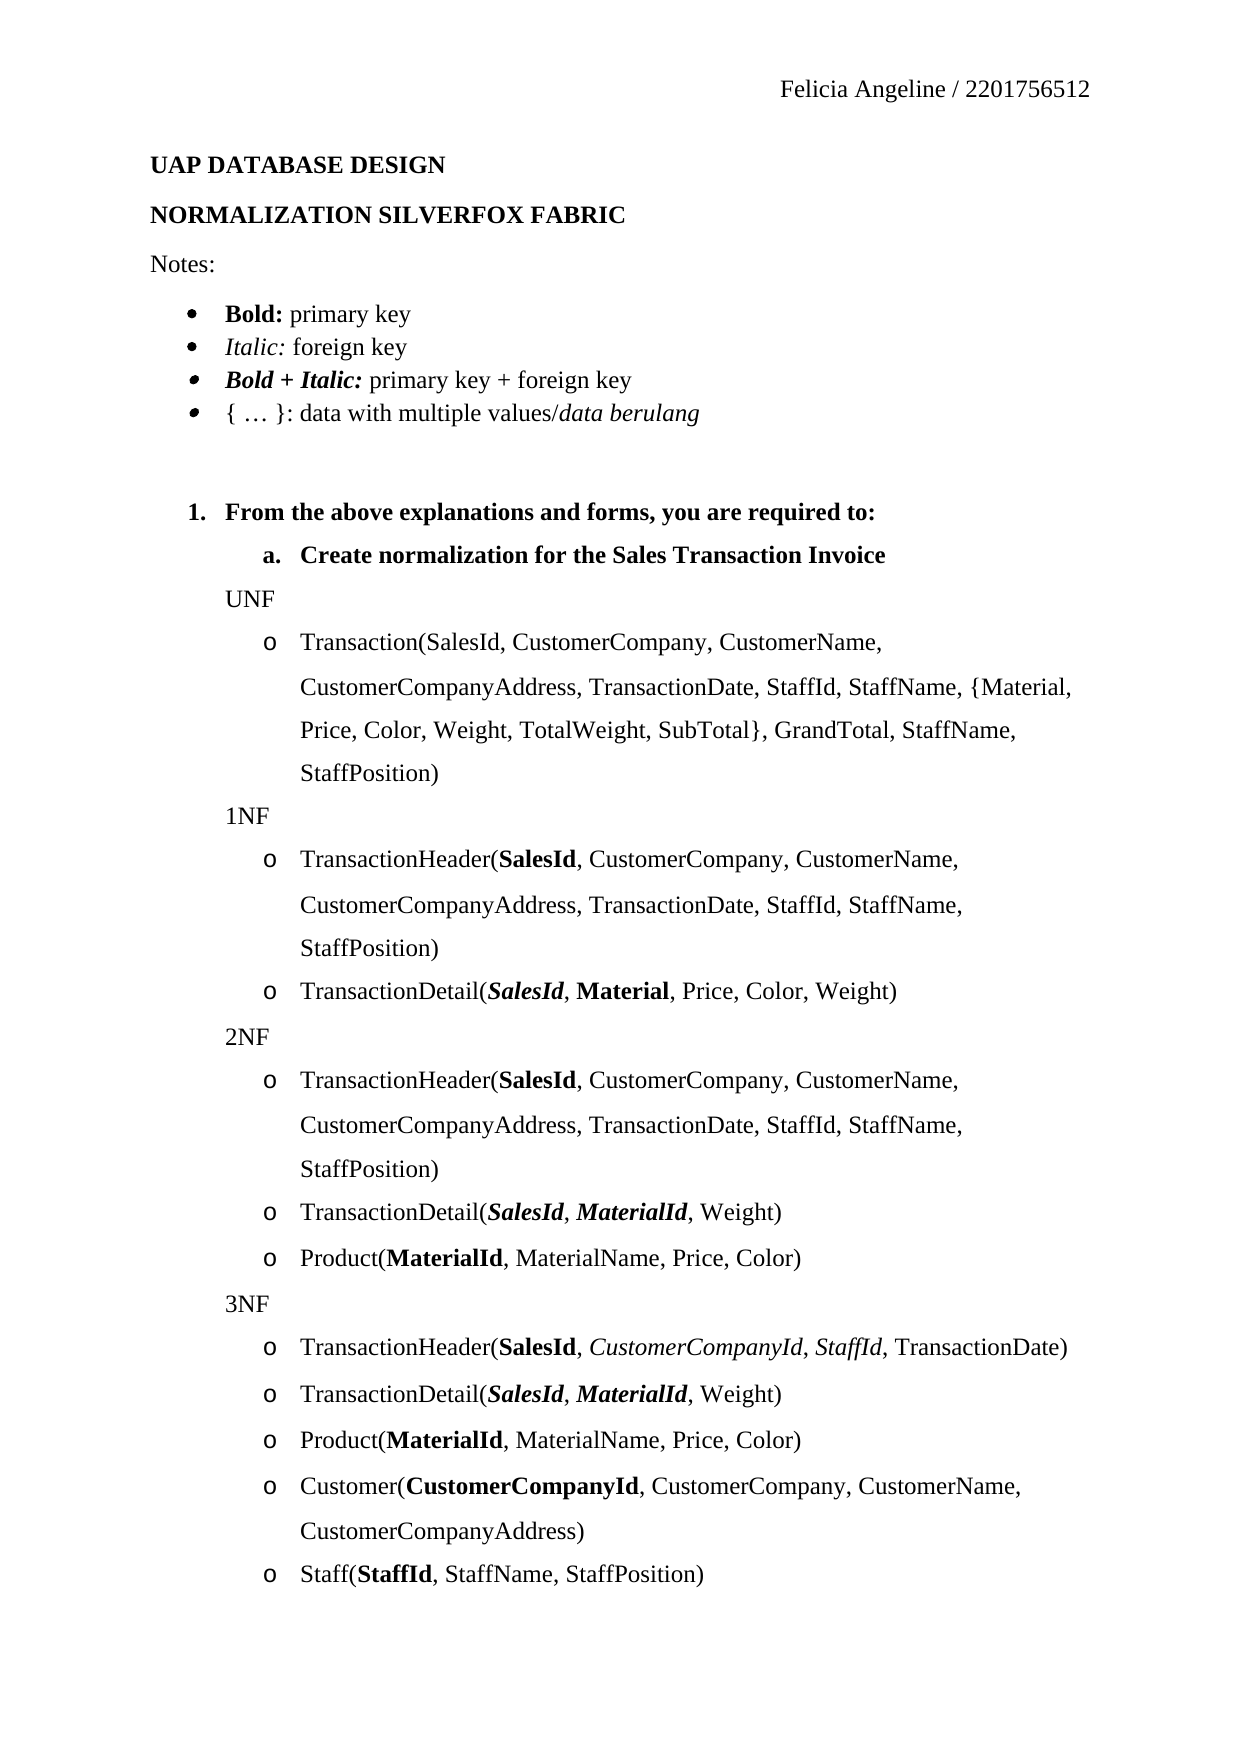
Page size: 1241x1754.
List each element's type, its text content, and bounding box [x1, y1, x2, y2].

list Product(MaterialId, MaterialName, Price, Color) [262, 1425, 1090, 1456]
list Italic: foreign key [187, 332, 1090, 361]
list Bold: primary key [187, 299, 1090, 328]
list Product(MaterialId, MaterialName, Price, Color) [262, 1243, 1090, 1274]
text UAP DATABASE DESIGN [150, 150, 1090, 179]
text 2NF [225, 1022, 1090, 1051]
text Notes: [150, 249, 1090, 278]
list TransactionHeader(SalesId, CustomerCompany, CustomerName, CustomerCompanyAddress, TransactionDate, StaffId, StaffName, StaffPosition) [262, 1065, 1090, 1182]
list TransactionDetail(SalesId, MaterialId, Weight) [262, 1197, 1090, 1228]
text UNF [225, 584, 1090, 612]
text NORMALIZATION SILVERFOX FABRIC [150, 200, 1090, 228]
list TransactionDetail(SalesId, MaterialId, Weight) [262, 1379, 1090, 1409]
list Customer(CustomerCompanyId, CustomerCompany, CustomerName, CustomerCompanyAddress) [262, 1471, 1090, 1545]
list TransactionHeader(SalesId, CustomerCompanyId, StaffId, TransactionDate) [262, 1332, 1090, 1363]
list Bold + Italic: primary key + foreign key [187, 365, 1090, 394]
list Create normalization for the Sales Transaction Invoice [262, 541, 1090, 569]
list Transaction(SalesId, CustomerCompany, CustomerName, CustomerCompanyAddress, TransactionDate, StaffId, StaffName, {Material, Price, Color, Weight, TotalWeight, SubTotal}, GrandTotal, StaffName, StaffPosition) [262, 627, 1090, 787]
text 1NF [225, 801, 1090, 830]
list TransactionDetail(SalesId, Material, Price, Color, Weight) [262, 976, 1090, 1007]
text 3NF [225, 1289, 1090, 1318]
list { … }: data with multiple values/data berulang [187, 398, 1090, 427]
list Staff(StaffId, StaffName, StaffPosition) [262, 1559, 1090, 1590]
list From the above explanations and forms, you are required to: [187, 497, 1090, 526]
list TransactionHeader(SalesId, CustomerCompany, CustomerName, CustomerCompanyAddress, TransactionDate, StaffId, StaffName, StaffPosition) [262, 844, 1090, 962]
